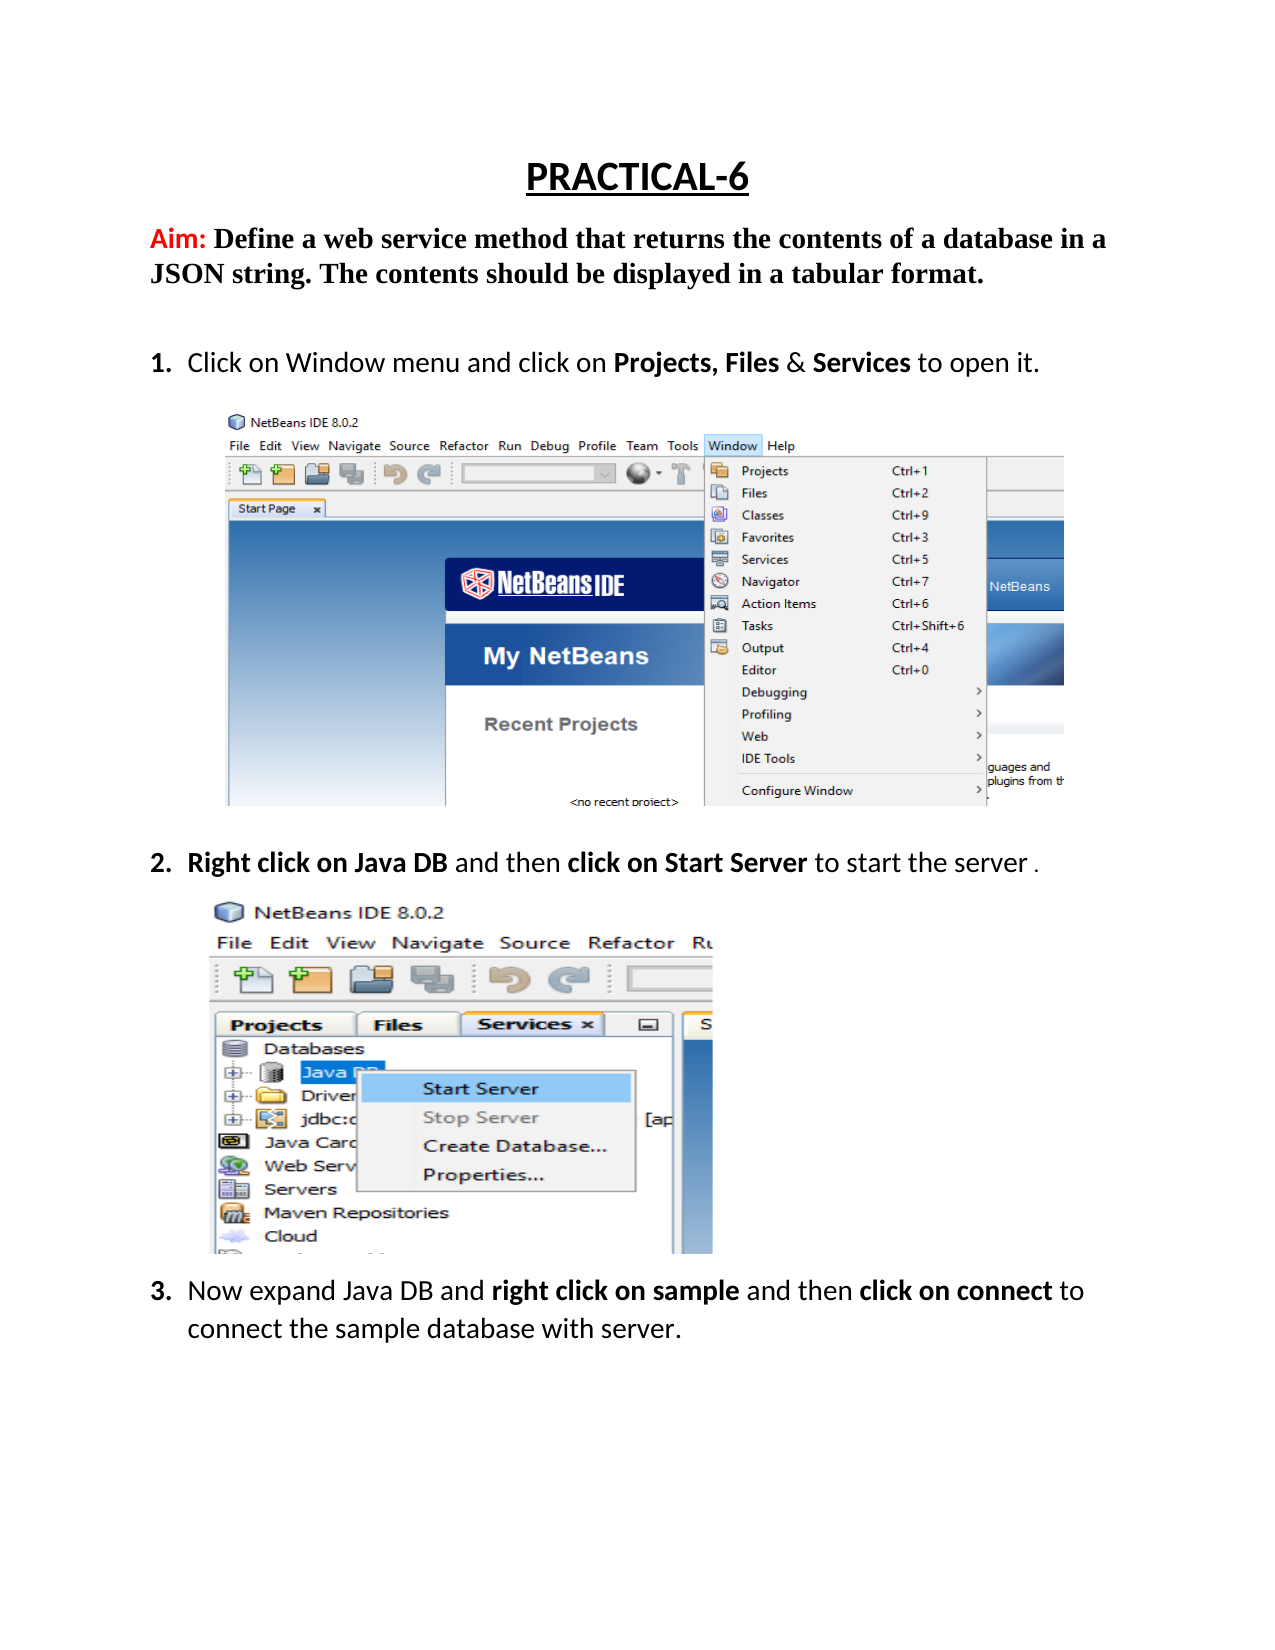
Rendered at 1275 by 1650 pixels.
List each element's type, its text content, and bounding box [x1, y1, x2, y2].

list Right click on Java DB and then click on Start Server to start the server . [150, 844, 1125, 880]
text PRACTICAL-6 [150, 150, 1125, 201]
text Aim: Define a web service method that returns the contents of a database in a JSON string. The contents should be displayed in a tabular format. [150, 221, 1125, 290]
list Now expand Java DB and right click on sample and then click on connect to connect the sample database with server. [150, 1272, 1125, 1346]
list Click on Window menu and click on Projects, Files & Services to open it. [150, 344, 1125, 380]
picture [209, 898, 713, 1254]
picture [225, 411, 1064, 806]
